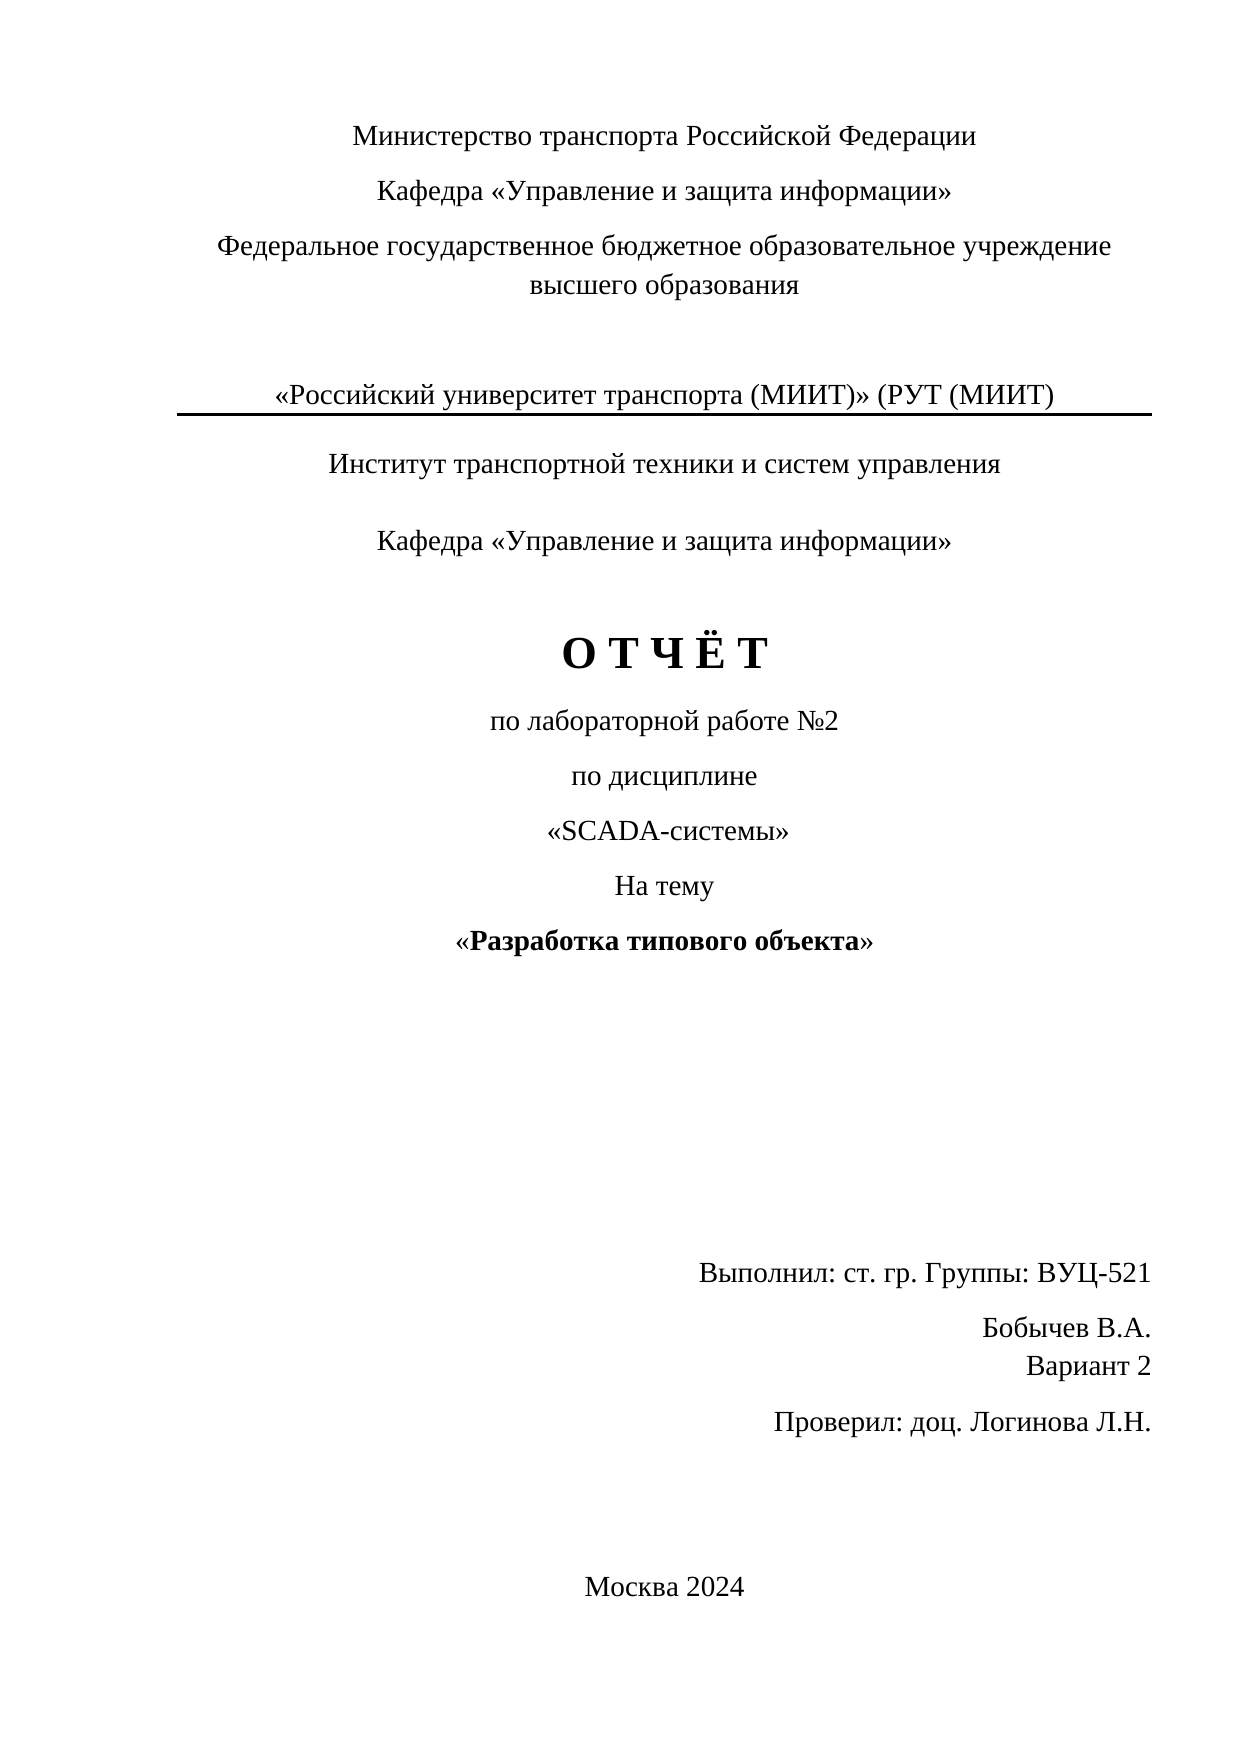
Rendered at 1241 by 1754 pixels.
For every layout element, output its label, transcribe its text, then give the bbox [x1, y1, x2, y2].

text О Т Ч Ё Т [177, 625, 1152, 678]
text по лабораторной работе №2 [177, 703, 1152, 736]
text Министерство транспорта Российской Федерации [177, 118, 1152, 152]
text «Разработка типового объекта» [177, 923, 1152, 957]
text Кафедра «Управление и защита информации» [177, 173, 1152, 207]
text по дисциплине [177, 758, 1152, 791]
text «Российский университет транспорта (МИИТ)» (РУТ (МИИТ) [177, 377, 1152, 413]
text На тему [177, 868, 1152, 902]
text Бобычев В.А. Вариант 2 [177, 1310, 1152, 1382]
text Проверил: доц. Логинова Л.Н. [177, 1404, 1152, 1437]
text Институт транспортной техники и систем управления Кафедра «Управление и защита информации» [177, 446, 1152, 595]
text Москва 2024 [177, 1569, 1152, 1603]
text Федеральное государственное бюджетное образовательное учреждение высшего образования [177, 228, 1152, 301]
text Выполнил: ст. гр. Группы: ВУЦ-521 [177, 1255, 1152, 1288]
text «SCADA-системы» [177, 813, 1152, 847]
